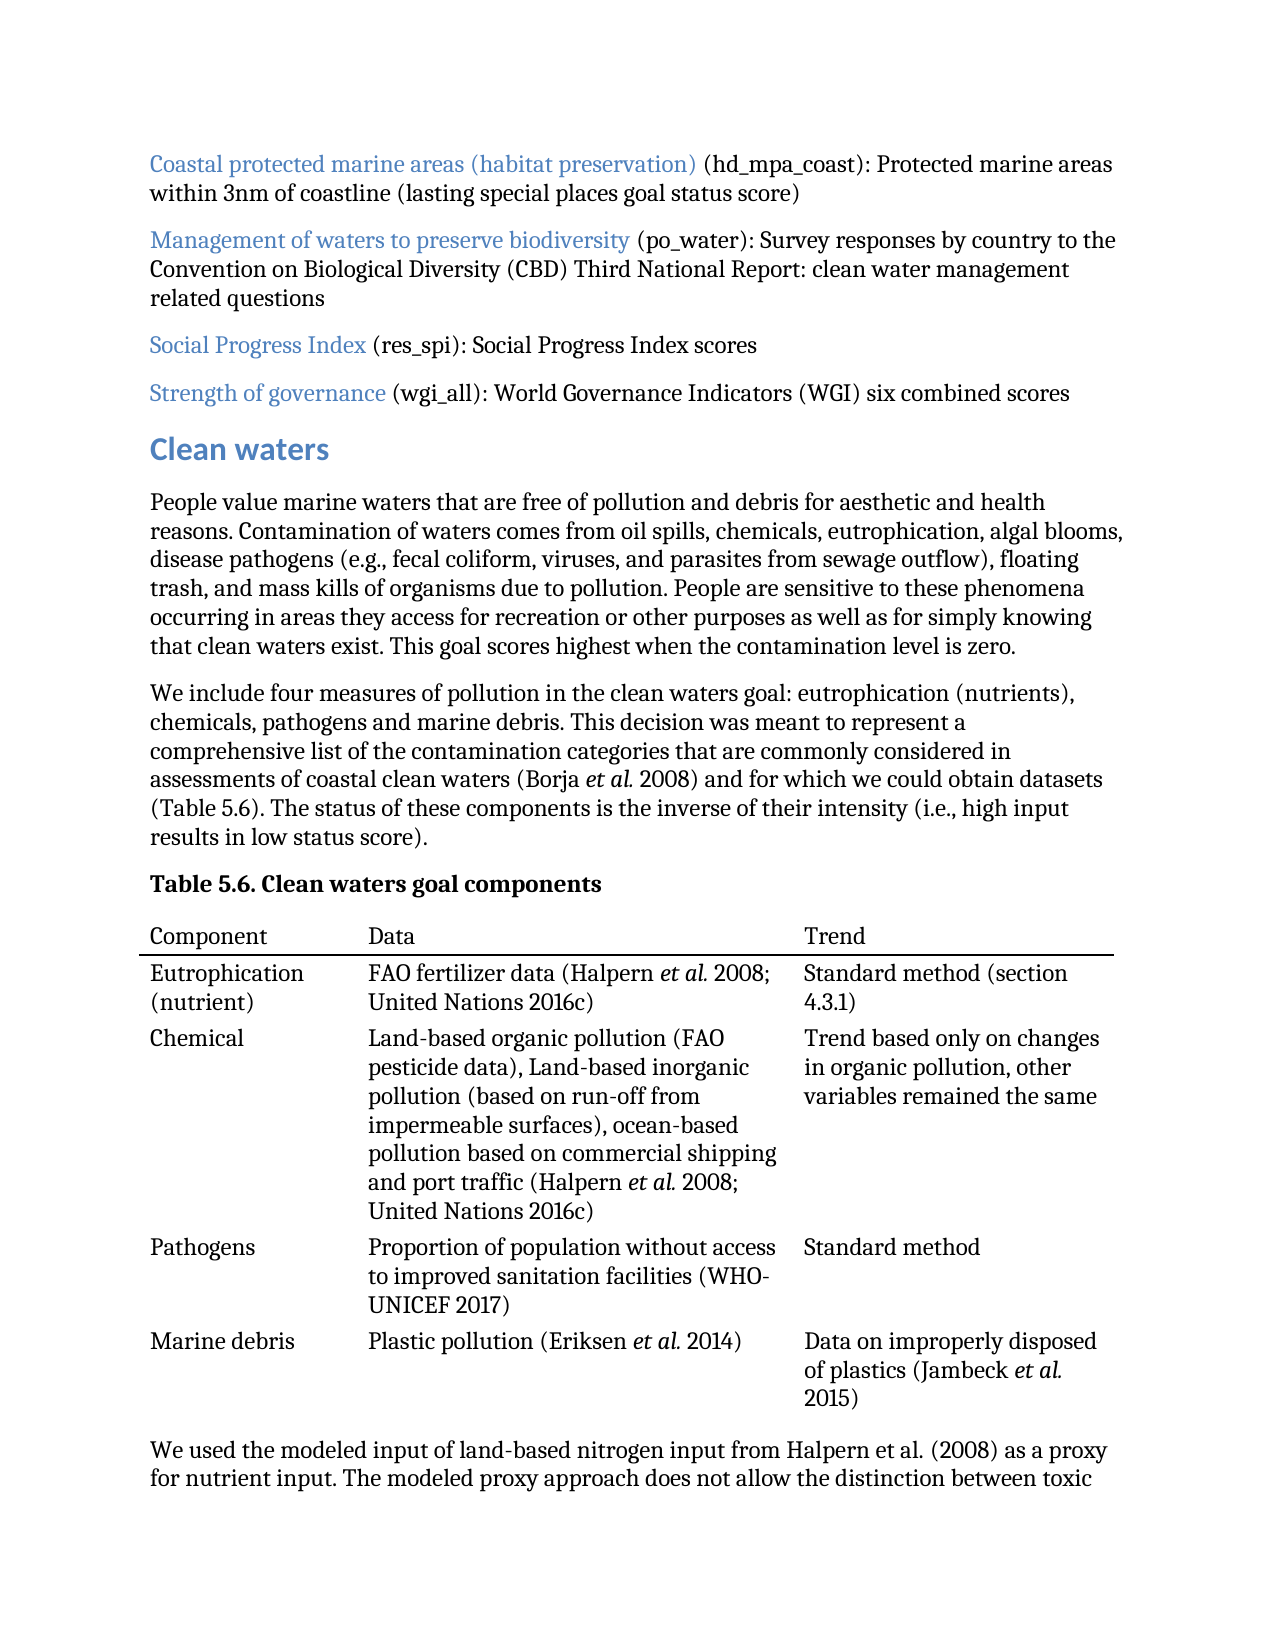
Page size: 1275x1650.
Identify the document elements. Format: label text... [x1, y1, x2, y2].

text Management of waters to preserve biodiversity (po_water): Survey responses by country to the Convention on Biological Diversity (CBD) Third National Report: clean water management related questions [150, 226, 1125, 312]
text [150, 1436, 1125, 1493]
text People value marine waters that are free of pollution and debris for aesthetic and health reasons. Contamination of waters comes from oil spills, chemicals, eutrophication, algal blooms, disease pathogens (e.g., fecal coliform, viruses, and parasites from sewage outflow), floating trash, and mass kills of organisms due to pollution. People are sensitive to these phenomena occurring in areas they access for recreation or other purposes as well as for simply knowing that clean waters exist. This goal scores highest when the contamination level is zero. [150, 488, 1125, 660]
subtitle Clean waters [150, 428, 1125, 469]
text We include four measures of pollution in the clean waters goal: eutrophication (nutrients), chemicals, pathogens and marine debris. This decision was meant to represent a comprehensive list of the contamination categories that are commonly considered in assessments of coastal clean waters (Borja et al. 2008) and for which we could obtain datasets (Table 5.6). The status of these components is the inverse of their intensity (i.e., high input results in low status score). [150, 679, 1125, 852]
text Coastal protected marine areas (habitat preservation) (hd_mpa_coast): Protected marine areas within 3nm of coastline (lasting special places goal status score) [150, 150, 1125, 207]
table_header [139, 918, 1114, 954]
text Strength of governance (wgi_all): World Governance Indicators (WGI) six combined scores [150, 379, 1125, 407]
text Table 5.6. Clean waters goal components [150, 870, 1125, 899]
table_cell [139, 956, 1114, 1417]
text Social Progress Index (res_spi): Social Progress Index scores [150, 331, 1125, 360]
